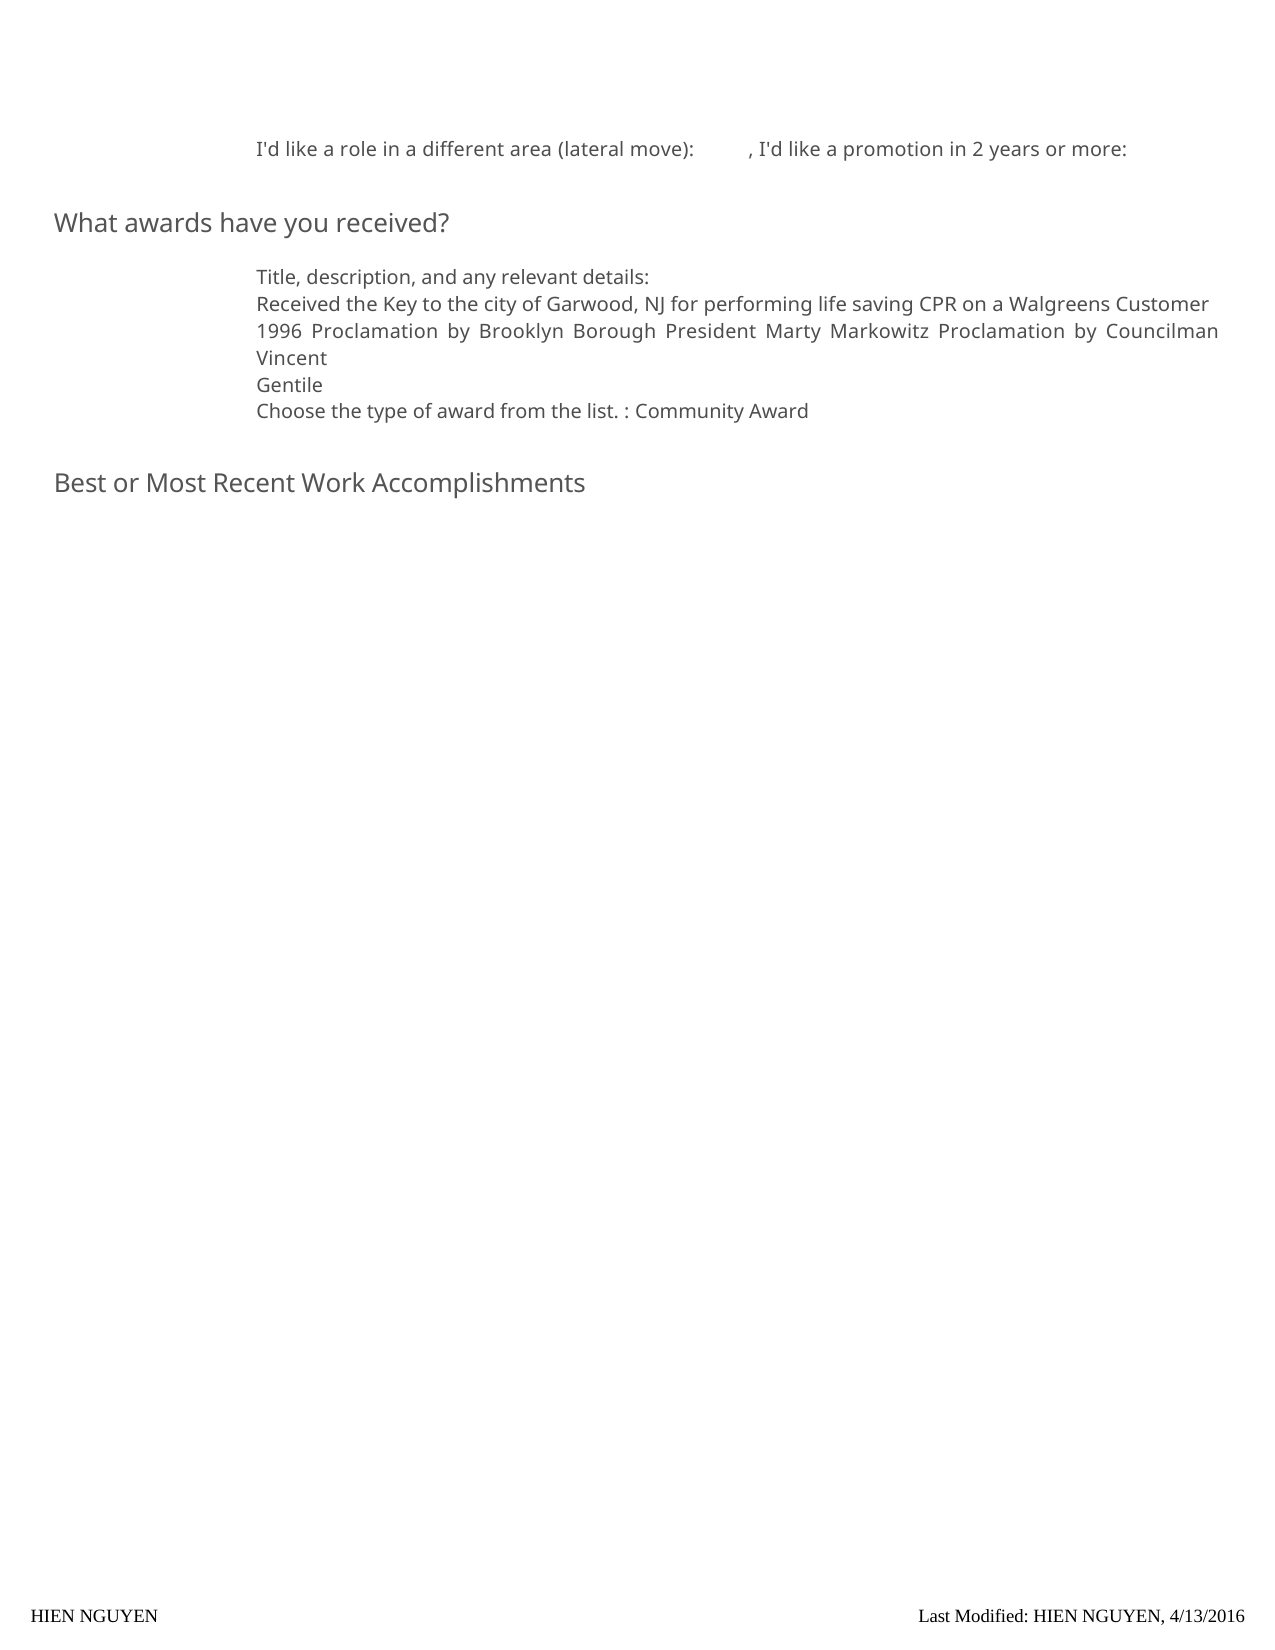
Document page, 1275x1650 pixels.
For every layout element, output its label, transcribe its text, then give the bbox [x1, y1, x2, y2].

text Title, description, and any relevant details: [256, 267, 1275, 289]
text I'd like a role in a different area ﴾lateral move﴿: , I'd like a promotion in 2 years or more: [256, 138, 1275, 161]
text 1996 Proclamation by Brooklyn Borough President Marty Markowitz Proclamation by Councilman Vincent Gentile [256, 316, 1220, 398]
text What awards have you received? [53, 208, 1275, 238]
text Best or Most Recent Work Accomplishments [53, 469, 1275, 499]
text Received the Key to the city of Garwood, NJ for performing life saving CPR on a Walgreens Customer [256, 294, 1275, 316]
text HIEN NGUYEN Last Modified: HIEN NGUYEN, 4/13/2016 [30, 1605, 1275, 1627]
text Choose the type of award from the list. : Community Award [256, 400, 1275, 423]
